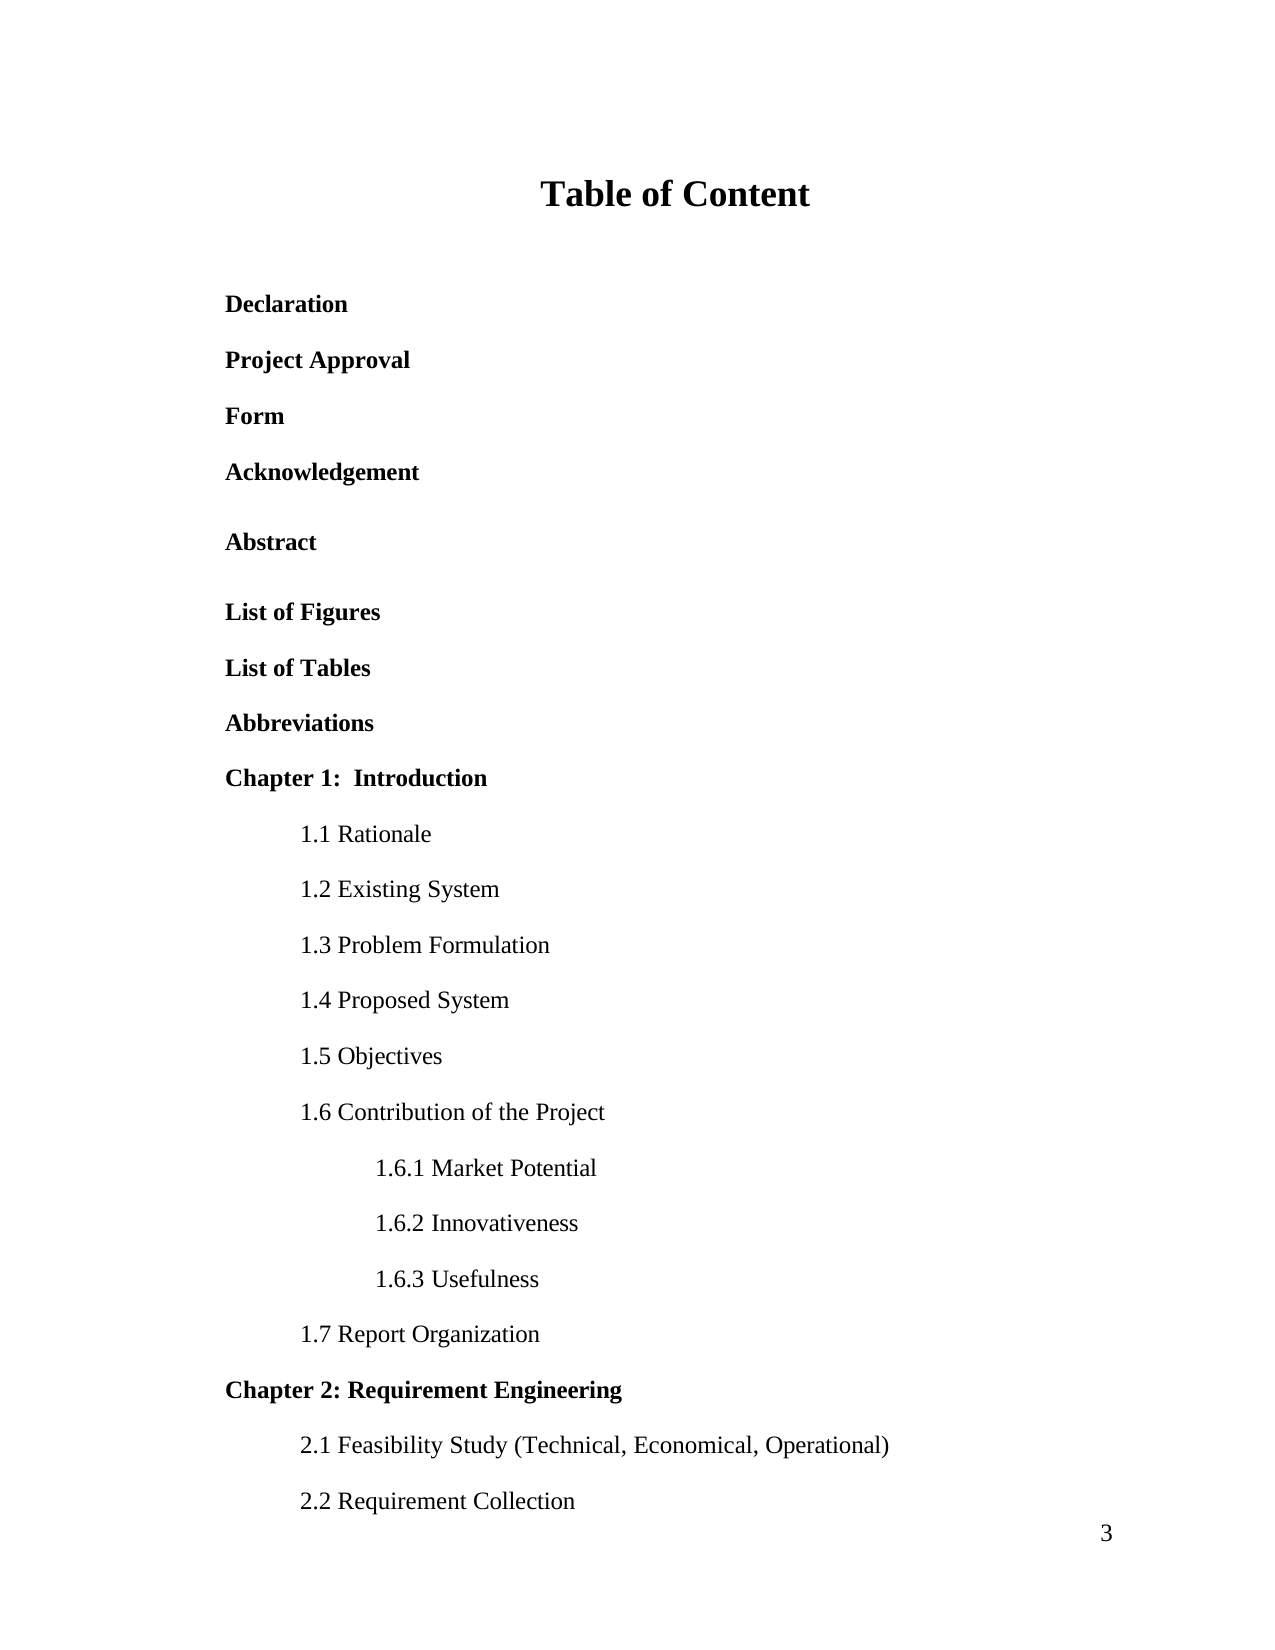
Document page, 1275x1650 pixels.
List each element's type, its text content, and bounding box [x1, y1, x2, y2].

text Declaration [225, 289, 1200, 318]
list Innovativeness [375, 1208, 1200, 1237]
text Project Approval Form Acknowledgement [225, 345, 475, 486]
list Usefulness [375, 1264, 1200, 1292]
list Report Organization [300, 1319, 1200, 1348]
text Chapter 1: Introduction [225, 763, 1200, 792]
list Feasibility Study (Technical, Economical, Operational) [300, 1431, 1200, 1459]
list Proposed System [300, 986, 1200, 1014]
list Contribution of the Project [300, 1097, 1200, 1125]
text List of Figures List of Tables Abbreviations [225, 597, 417, 737]
subtitle Table of Content [188, 171, 1162, 214]
list Requirement Collection [300, 1486, 1200, 1515]
subtitle Chapter 2: Requirement Engineering [225, 1375, 1200, 1404]
list Objectives [300, 1041, 1200, 1070]
list Market Potential [375, 1153, 1200, 1181]
text Abstract [225, 527, 1200, 556]
list Problem Formulation [300, 930, 1200, 959]
list Existing System [300, 874, 1200, 903]
list Rationale [300, 819, 1200, 847]
